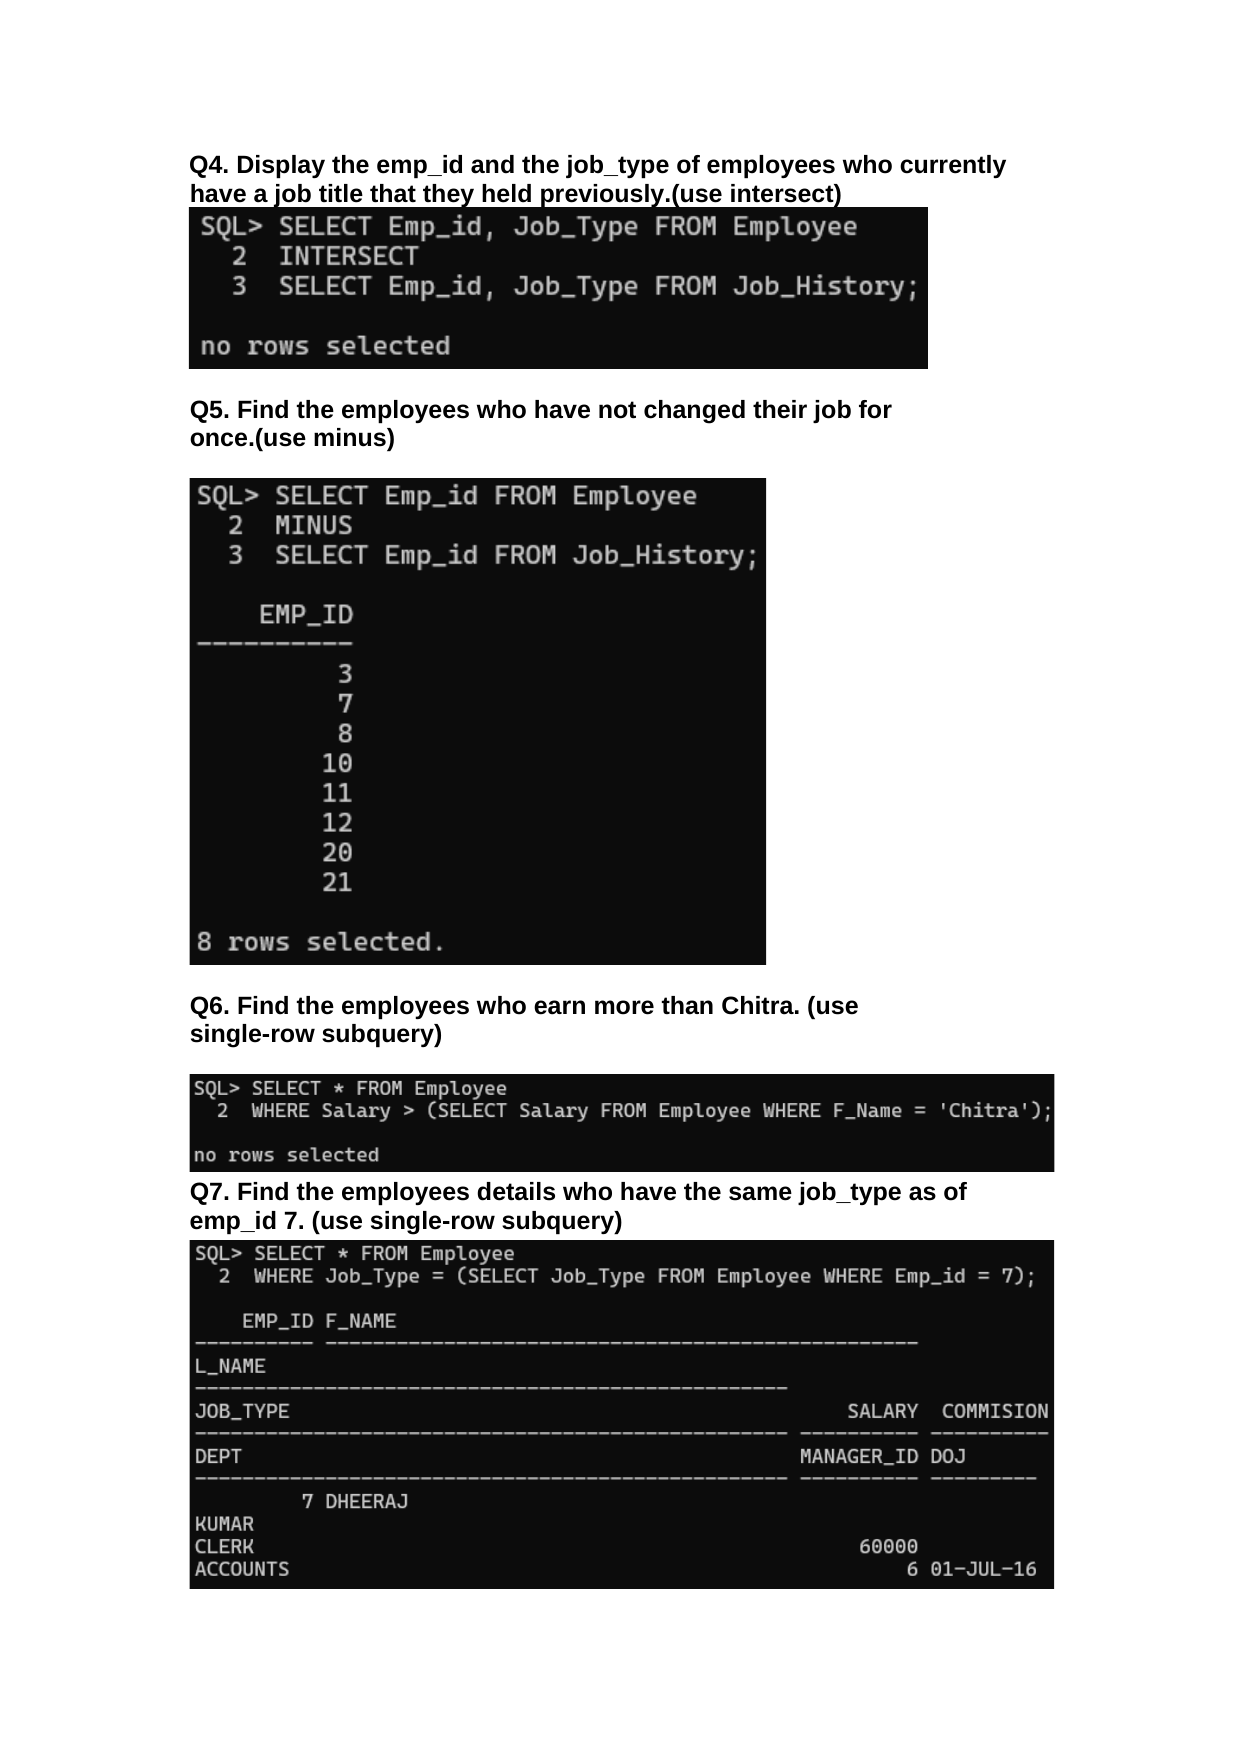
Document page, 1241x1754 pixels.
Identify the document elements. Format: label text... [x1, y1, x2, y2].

picture [189, 1240, 1055, 1589]
text Q4. Display the emp_id and the job_type of employees who currently have a job title that they held previously.(use intersect) [189, 150, 1046, 207]
text Q7. Find the employees details who have the same job_type as of emp_id 7. (use single-row subquery) [189, 1177, 1039, 1235]
picture [189, 1074, 1055, 1172]
text Q6. Find the employees who earn more than Chitra. (use single-row subquery) [189, 991, 894, 1048]
picture [189, 478, 767, 965]
picture [188, 207, 928, 369]
text Q5. Find the employees who have not changed their job for once.(use minus) [189, 395, 894, 452]
